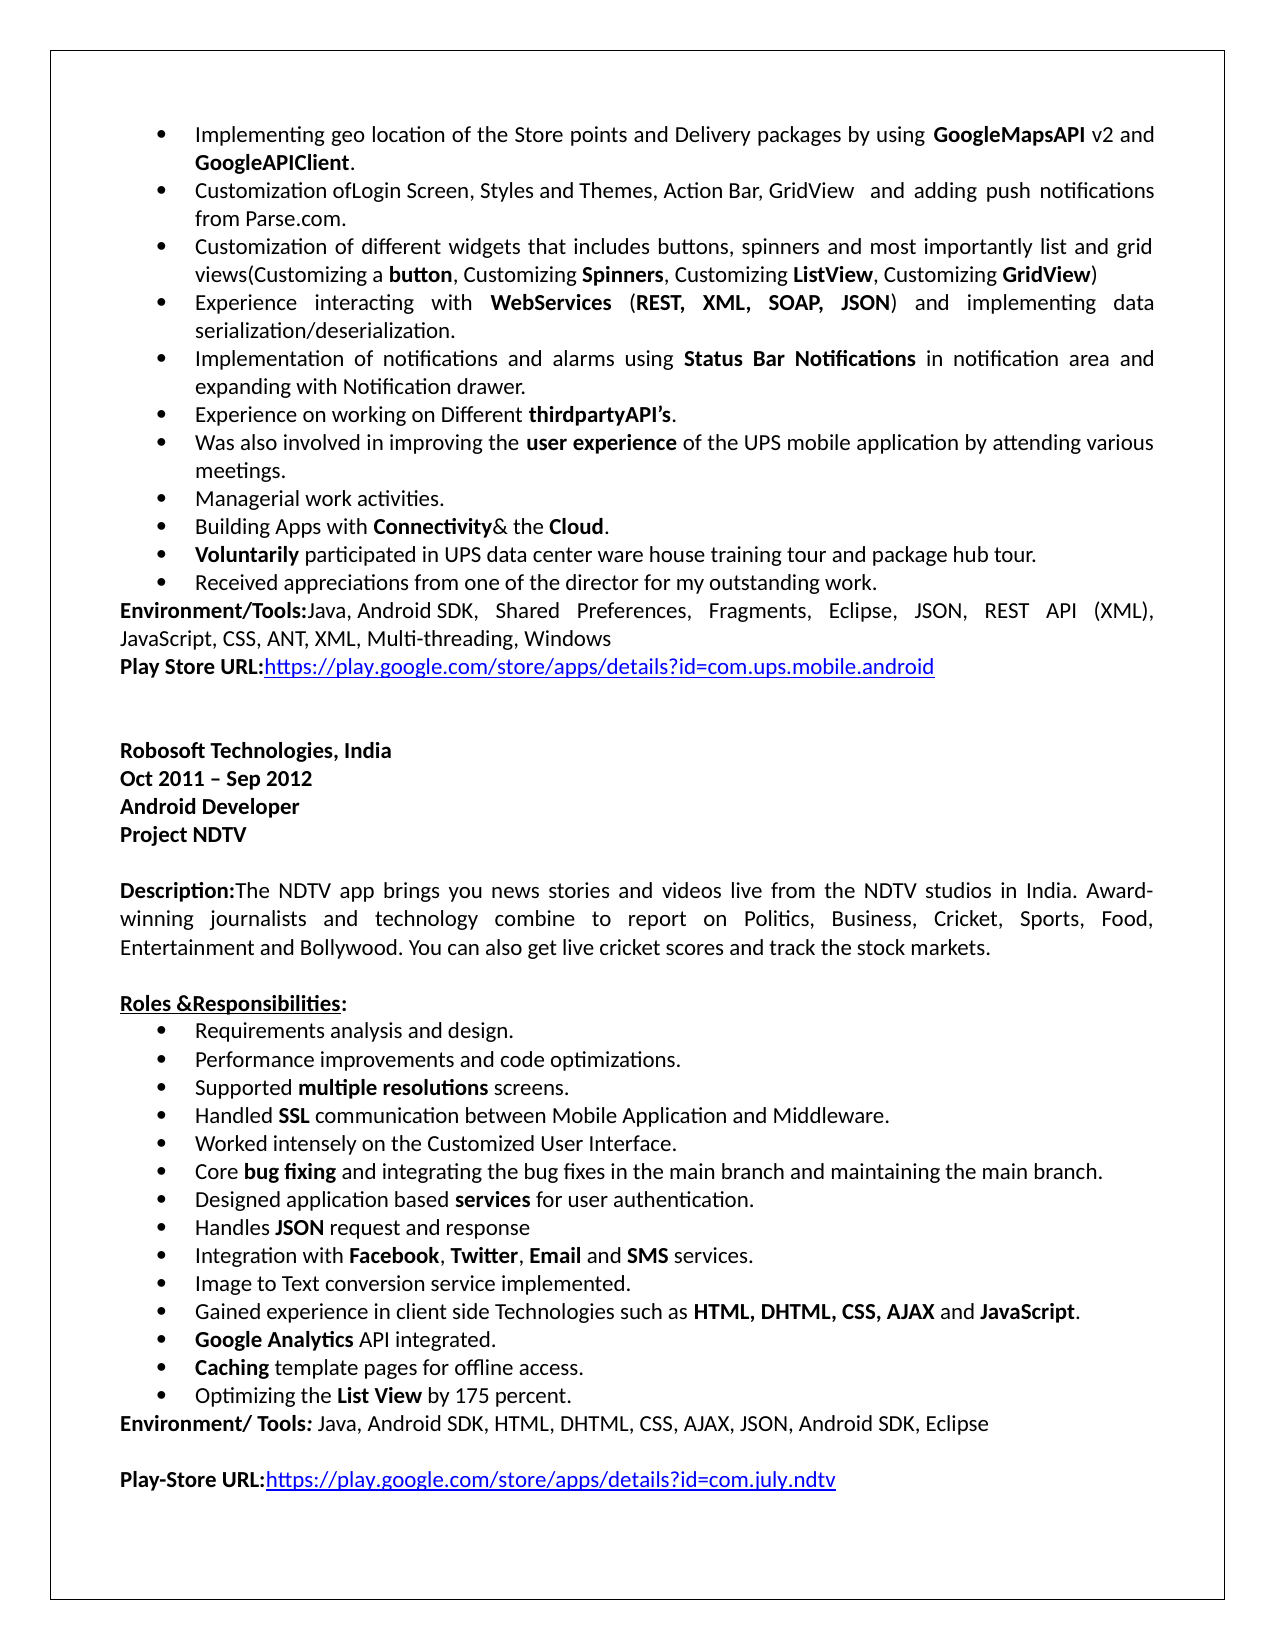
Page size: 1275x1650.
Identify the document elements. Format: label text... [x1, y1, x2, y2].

list Managerial work activities. [157, 484, 1155, 512]
list Performance improvements and code optimizations. [157, 1045, 1155, 1073]
text Roles &Responsibilities: [120, 989, 1155, 1017]
list Received appreciations from one of the director for my outstanding work. [157, 568, 1155, 596]
text Robosoft Technologies, India [120, 736, 1155, 764]
list Handled SSL communication between Mobile Application and Middleware. [157, 1101, 1155, 1129]
text Environment/Tools:Java, Android SDK, Shared Preferences, Fragments, Eclipse, JSON, REST API (XML), JavaScript, CSS, ANT, XML, Multi-threading, Windows [120, 596, 1155, 652]
list Designed application based services for user authentication. [157, 1185, 1155, 1213]
list Integration with Facebook, Twitter, Email and SMS services. [157, 1241, 1155, 1269]
list Implementation of notifications and alarms using Status Bar Notifications in notification area and expanding with Notification drawer. [157, 344, 1155, 400]
list Supported multiple resolutions screens. [157, 1073, 1155, 1101]
text Oct 2011 – Sep 2012 [120, 764, 1155, 792]
list Worked intensely on the Customized User Interface. [157, 1129, 1155, 1157]
list Experience interacting with WebServices (REST, XML, SOAP, JSON) and implementing data serialization/deserialization. [157, 288, 1155, 344]
list Was also involved in improving the user experience of the UPS mobile application by attending various meetings. [157, 428, 1155, 484]
list Google Analytics API integrated. [157, 1325, 1155, 1353]
list Experience on working on Different thirdpartyAPI’s. [157, 400, 1155, 428]
list Voluntarily participated in UPS data center ware house training tour and package hub tour. [157, 540, 1155, 568]
list Handles JSON request and response [157, 1213, 1155, 1241]
list Gained experience in client side Technologies such as HTML, DHTML, CSS, AJAX and JavaScript. [157, 1297, 1155, 1325]
text Environment/ Tools: Java, Android SDK, HTML, DHTML, CSS, AJAX, JSON, Android SDK, Eclipse [120, 1409, 1155, 1437]
list Implementing geo location of the Store points and Delivery packages by using GoogleMapsAPI v2 and GoogleAPIClient. [157, 120, 1155, 176]
list Optimizing the List View by 175 percent. [157, 1381, 1155, 1409]
text Description:The NDTV app brings you news stories and videos live from the NDTV studios in India. Award-winning journalists and technology combine to report on Politics, Business, Cricket, Sports, Food, Entertainment and Bollywood. You can also get live cricket scores and track the stock markets. [120, 877, 1155, 961]
list Building Apps with Connectivity& the Cloud. [157, 512, 1155, 540]
list Customization ofLogin Screen, Styles and Themes, Action Bar, GridView and adding push notifications from Parse.com. [157, 176, 1155, 232]
text Play Store URL:https://play.google.com/store/apps/details?id=com.ups.mobile.android [120, 652, 1155, 680]
list Caching template pages for offline access. [157, 1353, 1155, 1381]
list Requirements analysis and design. [157, 1017, 1155, 1045]
text Android Developer [120, 792, 1155, 821]
list Image to Text conversion service implemented. [157, 1269, 1155, 1297]
list Customization of different widgets that includes buttons, spinners and most importantly list and grid views(Customizing a button, Customizing Spinners, Customizing ListView, Customizing GridView) [157, 232, 1155, 288]
text Play-Store URL:https://play.google.com/store/apps/details?id=com.july.ndtv [120, 1465, 1155, 1493]
list Core bug fixing and integrating the bug fixes in the main branch and maintaining the main branch. [157, 1157, 1155, 1185]
text Project NDTV [120, 821, 1155, 848]
